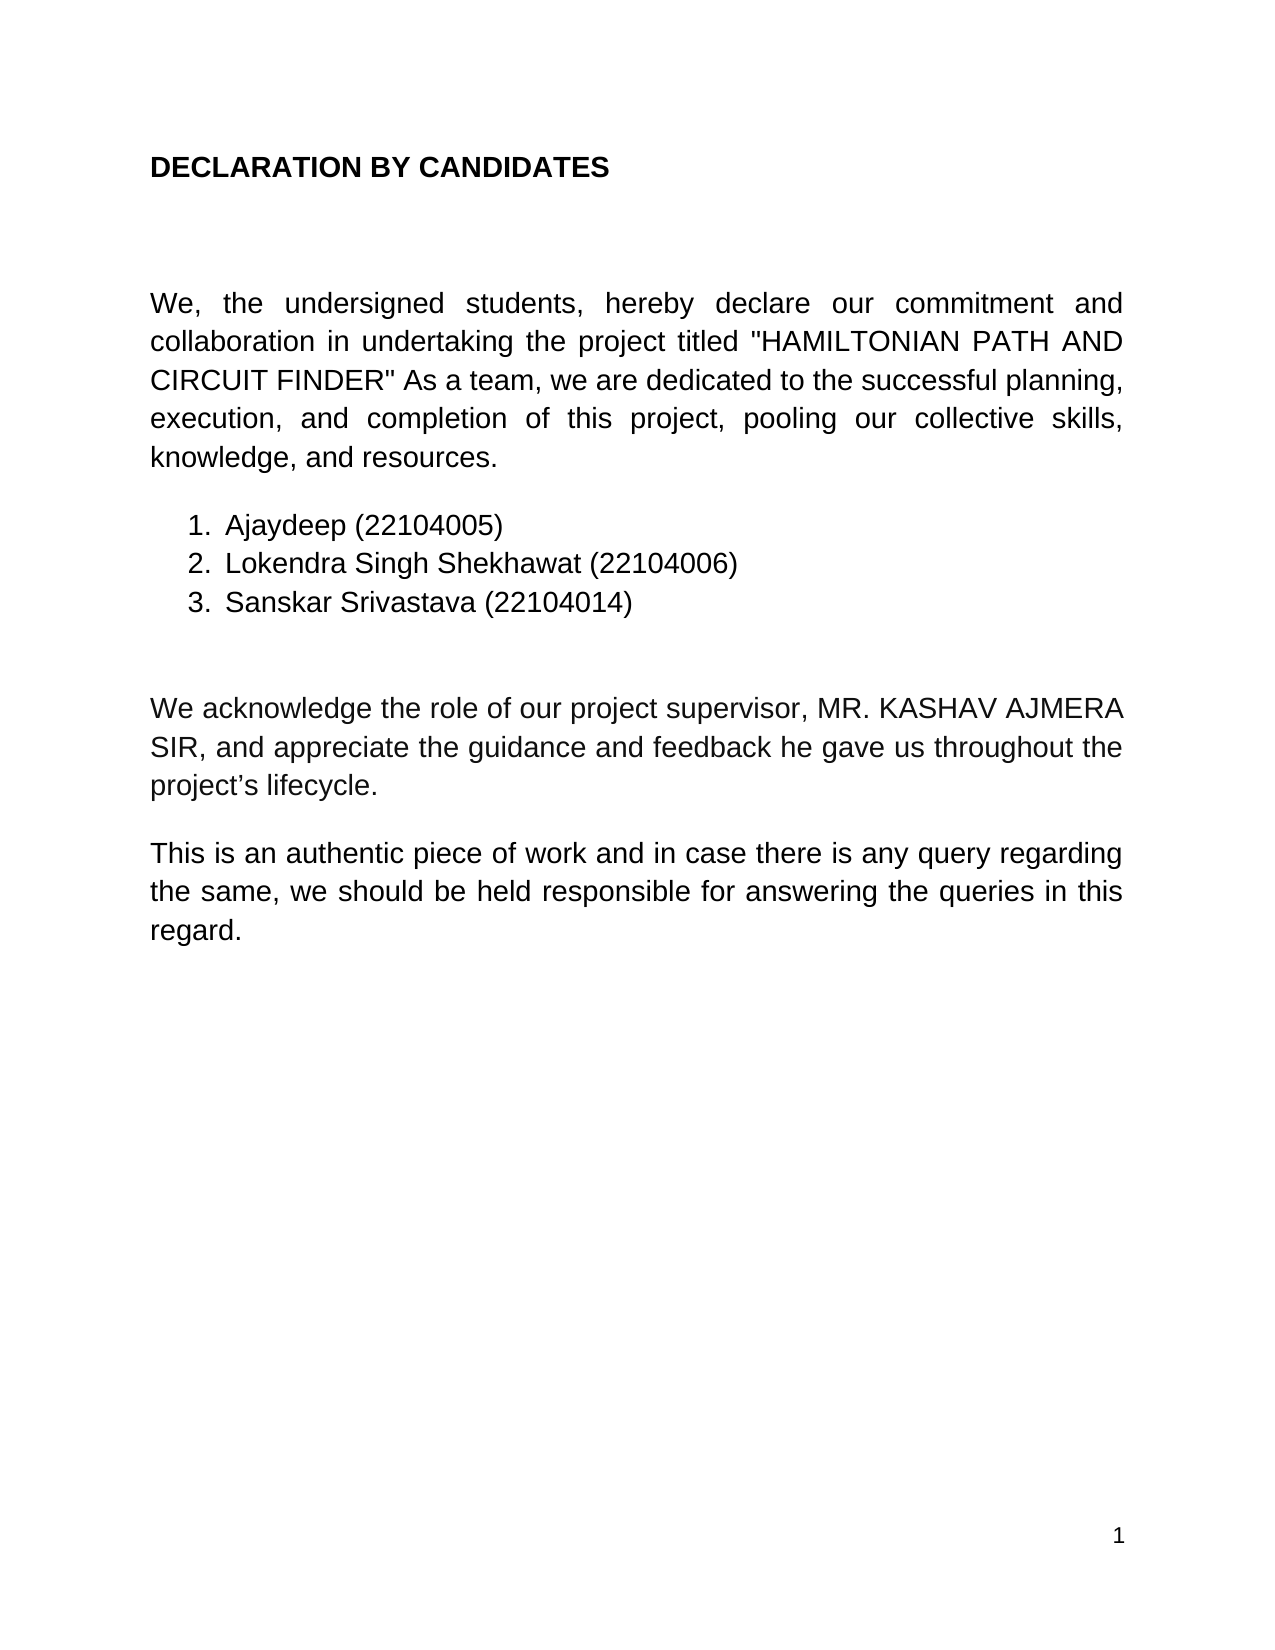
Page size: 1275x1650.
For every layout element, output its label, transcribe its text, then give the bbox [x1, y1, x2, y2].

list Sanskar Srivastava (22104014) [187, 585, 1125, 618]
list Ajaydeep (22104005) [187, 508, 1125, 541]
text We, the undersigned students, hereby declare our commitment and collaboration in undertaking the project titled "HAMILTONIAN PATH AND CIRCUIT FINDER" As a team, we are dedicated to the successful planning, execution, and completion of this project, pooling our collective skills, knowledge, and resources. [150, 286, 1125, 473]
list Lokendra Singh Shekhawat (22104006) [187, 546, 1125, 580]
text We acknowledge the role of our project supervisor, MR. KASHAV AJMERA SIR, and appreciate the guidance and feedback he gave us throughout the project’s lifecycle. [150, 691, 1125, 802]
text This is an authentic piece of work and in case there is any query regarding the same, we should be held responsible for answering the queries in this regard. [150, 836, 1125, 947]
text DECLARATION BY CANDIDATES [150, 150, 1125, 183]
